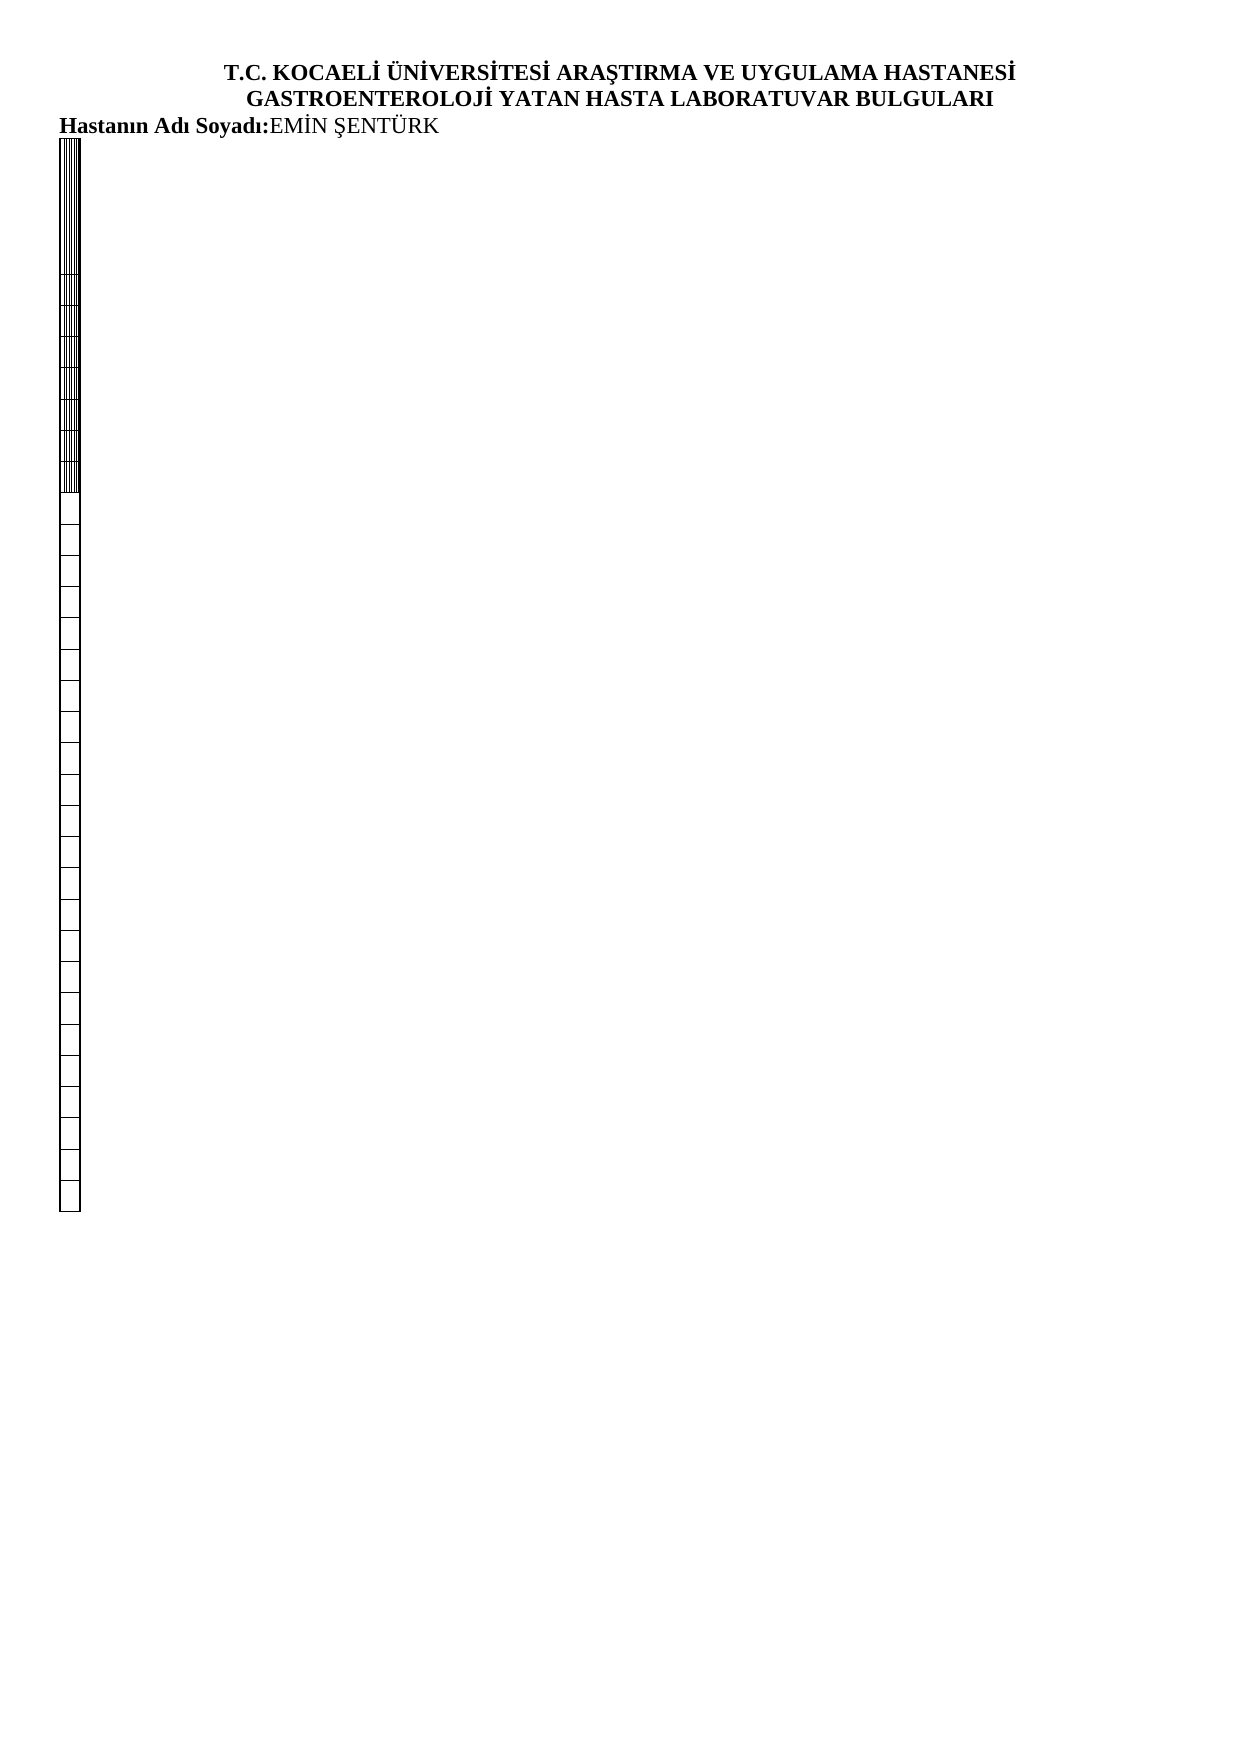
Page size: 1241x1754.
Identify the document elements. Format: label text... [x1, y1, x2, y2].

text Hastanın Adı Soyadı:EMİN ŞENTÜRK [59, 112, 1181, 138]
table_cell [61, 587, 79, 617]
text T.C. KOCAELİ ÜNİVERSİTESİ ARAŞTIRMA VE UYGULAMA HASTANESİ [59, 59, 1181, 85]
table_cell [61, 993, 79, 1023]
text GASTROENTEROLOJİ YATAN HASTA LABORATUVAR BULGULARI [59, 85, 1181, 112]
table_header [61, 868, 79, 898]
table_cell [61, 931, 79, 961]
table_cell [61, 650, 79, 680]
table_cell [61, 837, 79, 867]
table_cell [61, 525, 79, 555]
table_cell [61, 775, 79, 805]
table_cell [61, 681, 79, 711]
table_cell [61, 1087, 79, 1117]
table_cell [61, 1025, 79, 1055]
table_cell [61, 806, 79, 836]
table_cell [61, 712, 79, 742]
table_cell [61, 962, 79, 992]
table_cell [61, 1118, 79, 1148]
table_cell [61, 556, 79, 586]
table_cell [61, 900, 79, 930]
table_cell [61, 1181, 79, 1211]
table_cell [61, 618, 79, 648]
table_header [61, 493, 79, 523]
table_cell [61, 1056, 79, 1086]
table_cell [61, 743, 79, 773]
table_cell [61, 1150, 79, 1180]
